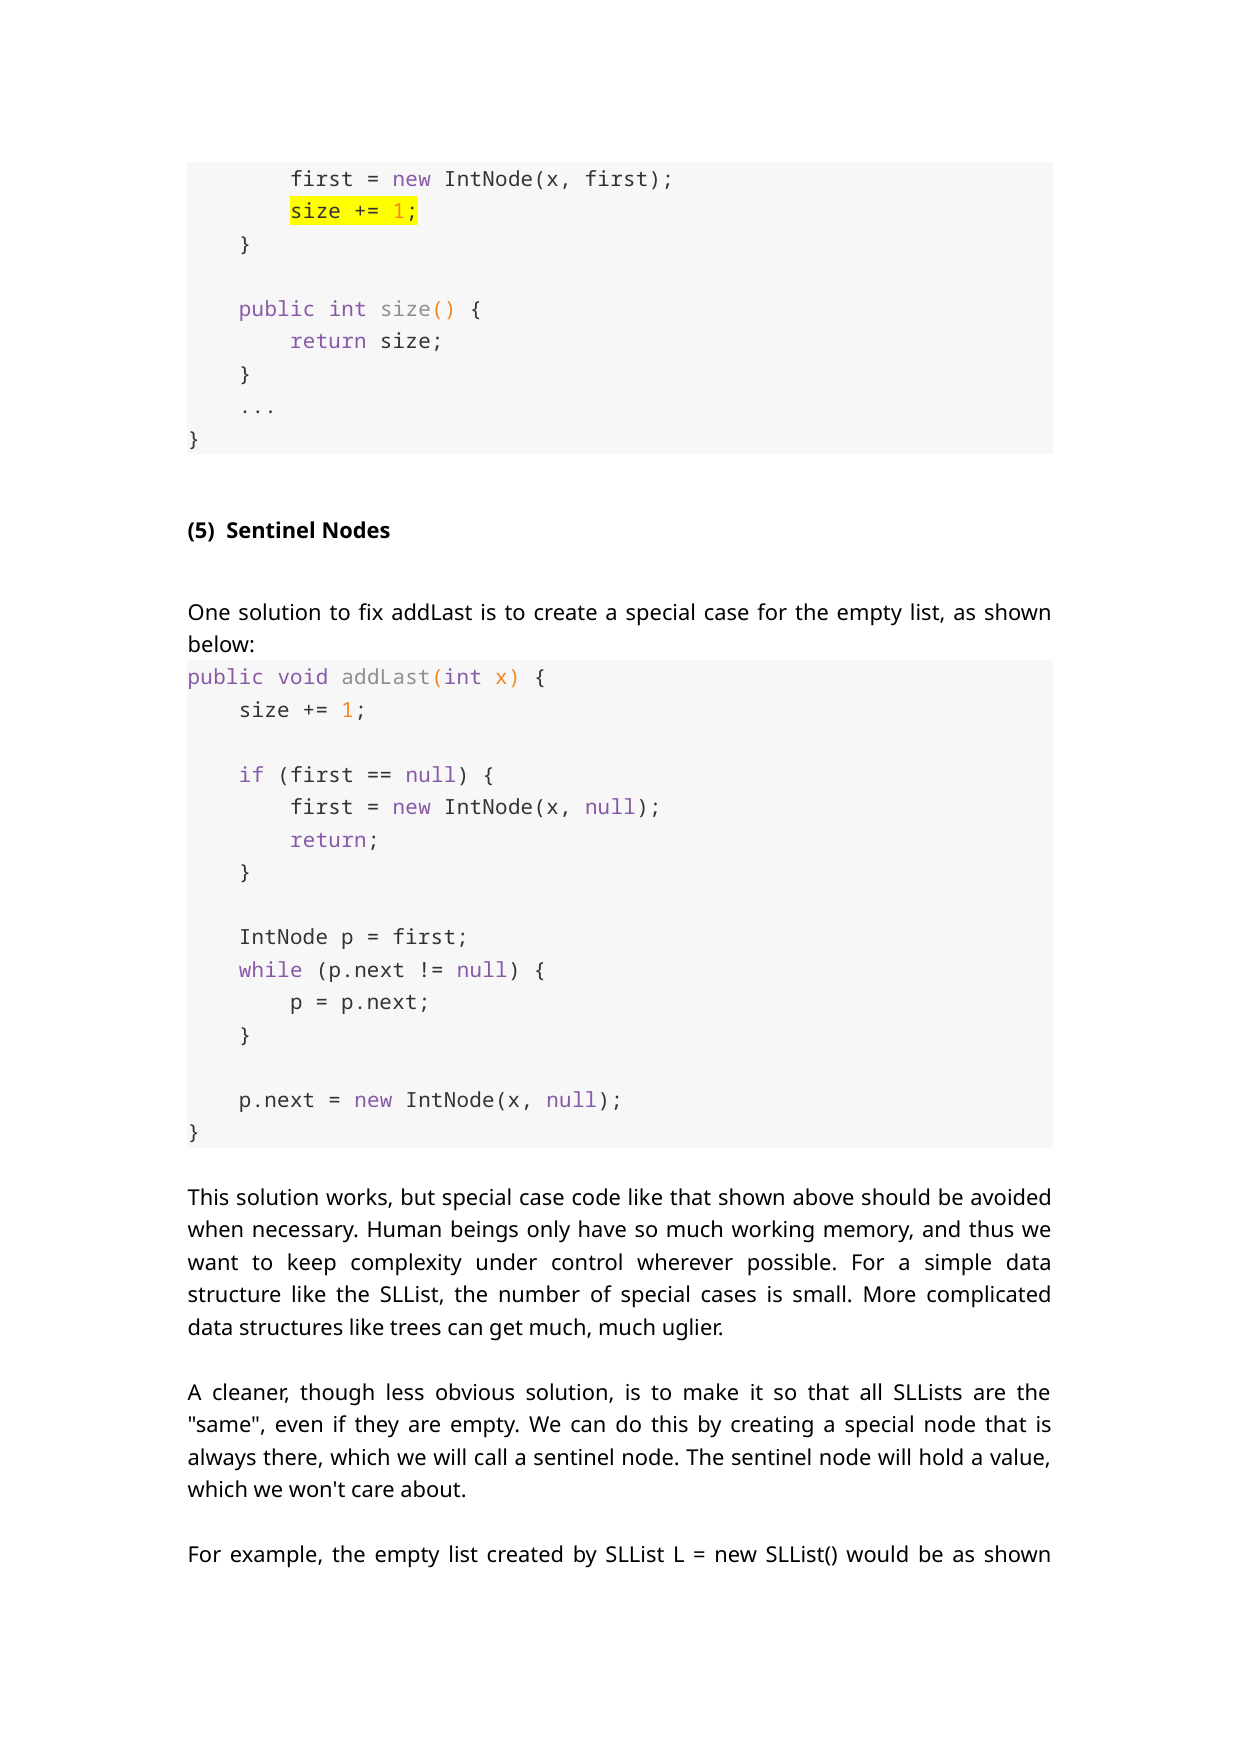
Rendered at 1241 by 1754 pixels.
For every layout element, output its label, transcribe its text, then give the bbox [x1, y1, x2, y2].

text return size; [187, 324, 1053, 357]
text A cleaner, though less obvious solution, is to make it so that all SLLists are the "same", even if they are empty. We can do this by creating a special node that is always there, which we will call a sentinel node. The sentinel node will hold a value, which we won't care about. [187, 1375, 1053, 1505]
text p = p.next; [187, 985, 1053, 1018]
text return; [187, 823, 1053, 855]
text size += 1; [187, 693, 1053, 725]
text p.next = new IntNode(x, null); [187, 1083, 1053, 1115]
text while (p.next != null) { [187, 953, 1053, 985]
text } [187, 357, 1053, 389]
text One solution to fix addLast is to create a special case for the empty list, as shown below: [187, 595, 1053, 660]
text } [187, 1018, 1053, 1050]
text public int size() { [187, 292, 1053, 324]
subtitle (5) Sentinel Nodes [187, 514, 1053, 547]
text This solution works, but special case code like that shown above should be avoided when necessary. Human beings only have so much working memory, and thus we want to keep complexity under control wherever possible. For a simple data structure like the SLList, the number of special cases is small. More complicated data structures like trees can get much, much uglier. [187, 1180, 1053, 1343]
text For example, the empty list created by SLList L = new SLList() would be as shown below: [187, 1538, 1053, 1570]
text size += 1; [187, 194, 1053, 227]
text } [187, 422, 1053, 454]
text if (first == null) { [187, 758, 1053, 790]
text IntNode p = first; [187, 920, 1053, 953]
text first = new IntNode(x, null); [187, 790, 1053, 823]
text ... [187, 389, 1053, 422]
text first = new IntNode(x, first); [187, 162, 1053, 194]
text public void addLast(int x) { [187, 660, 1053, 693]
text } [187, 1115, 1053, 1148]
text } [187, 227, 1053, 259]
text } [187, 855, 1053, 888]
